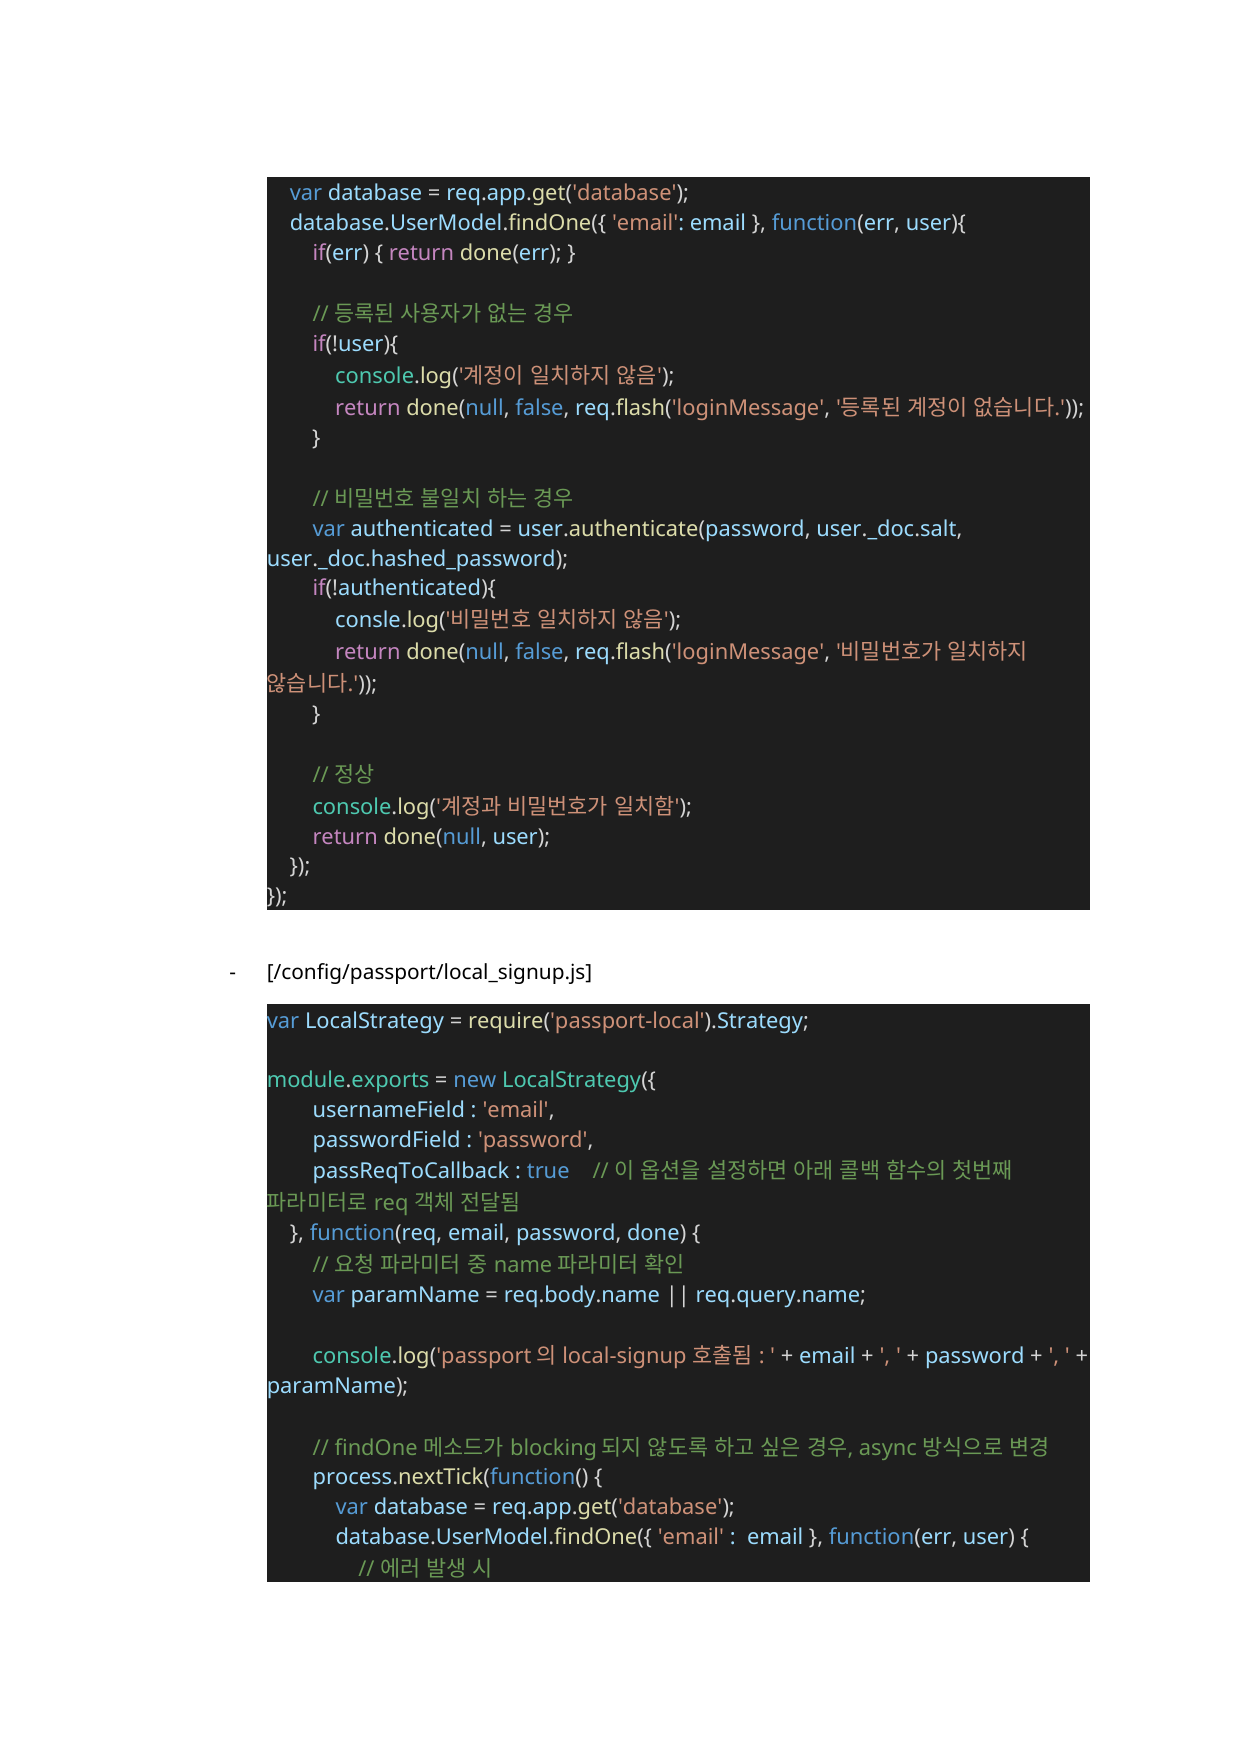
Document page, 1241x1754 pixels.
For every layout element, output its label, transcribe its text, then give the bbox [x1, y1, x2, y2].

list // 에러 발생 시 [267, 1551, 1090, 1582]
list // 요청 파라미터 중 name 파라미터 확인 [267, 1247, 1090, 1279]
list var database = req.app.get('database'); [267, 177, 1090, 207]
list database.UserModel.findOne({ 'email': email }, function(err, user){ [267, 207, 1090, 237]
list console.log('passport의 local-signup 호출됨 : ' + email + ', ' + password + ', ' + paramName); [267, 1338, 1090, 1400]
list if(!authenticated){ [267, 572, 1090, 602]
list } [267, 697, 1090, 727]
list var paramName = req.body.name || req.query.name; [267, 1279, 1090, 1308]
list process.nextTick(function() { [267, 1461, 1090, 1491]
list var LocalStrategy = require('passport-local').Strategy; [267, 1004, 1090, 1034]
list console.log('계정이 일치하지 않음'); [267, 358, 1090, 390]
list if(err) { return done(err); } [267, 237, 1090, 267]
list // findOne 메소드가 blocking되지 않도록 하고 싶은 경우, async 방식으로 변경 [267, 1429, 1090, 1461]
list module.exports = new LocalStrategy({ [267, 1064, 1090, 1094]
list [/config/passport/local_signup.js] [229, 957, 1090, 986]
list // 비밀번호 불일치 하는 경우 [267, 481, 1090, 513]
list return done(null, user); [267, 821, 1090, 850]
list consle.log('비밀번호 일치하지 않음'); [267, 602, 1090, 634]
list console.log('계정과 비밀번호가 일치함'); [267, 789, 1090, 821]
list }, function(req, email, password, done) { [267, 1217, 1090, 1247]
list if(!user){ [267, 328, 1090, 358]
list return done(null, false, req.flash('loginMessage', '비밀번호가 일치하지 않습니다.')); [267, 634, 1090, 697]
list } [267, 421, 1090, 451]
list // 정상 [267, 757, 1090, 789]
list return done(null, false, req.flash('loginMessage', '등록된 계정이 없습니다.')); [267, 390, 1090, 421]
list var database = req.app.get('database'); [267, 1491, 1090, 1521]
list passwordField : 'password', [267, 1124, 1090, 1153]
list // 등록된 사용자가 없는 경우 [267, 296, 1090, 328]
list }); [267, 880, 1090, 910]
list database.UserModel.findOne({ 'email' : email }, function(err, user) { [267, 1521, 1090, 1551]
list usernameField : 'email', [267, 1094, 1090, 1124]
list var authenticated = user.authenticate(password, user._doc.salt, user._doc.hashed_password); [267, 513, 1090, 572]
list }); [267, 850, 1090, 880]
list passReqToCallback : true // 이 옵션을 설정하면 아래 콜백 함수의 첫번째 파라미터로 req 객체 전달됨 [267, 1153, 1090, 1217]
